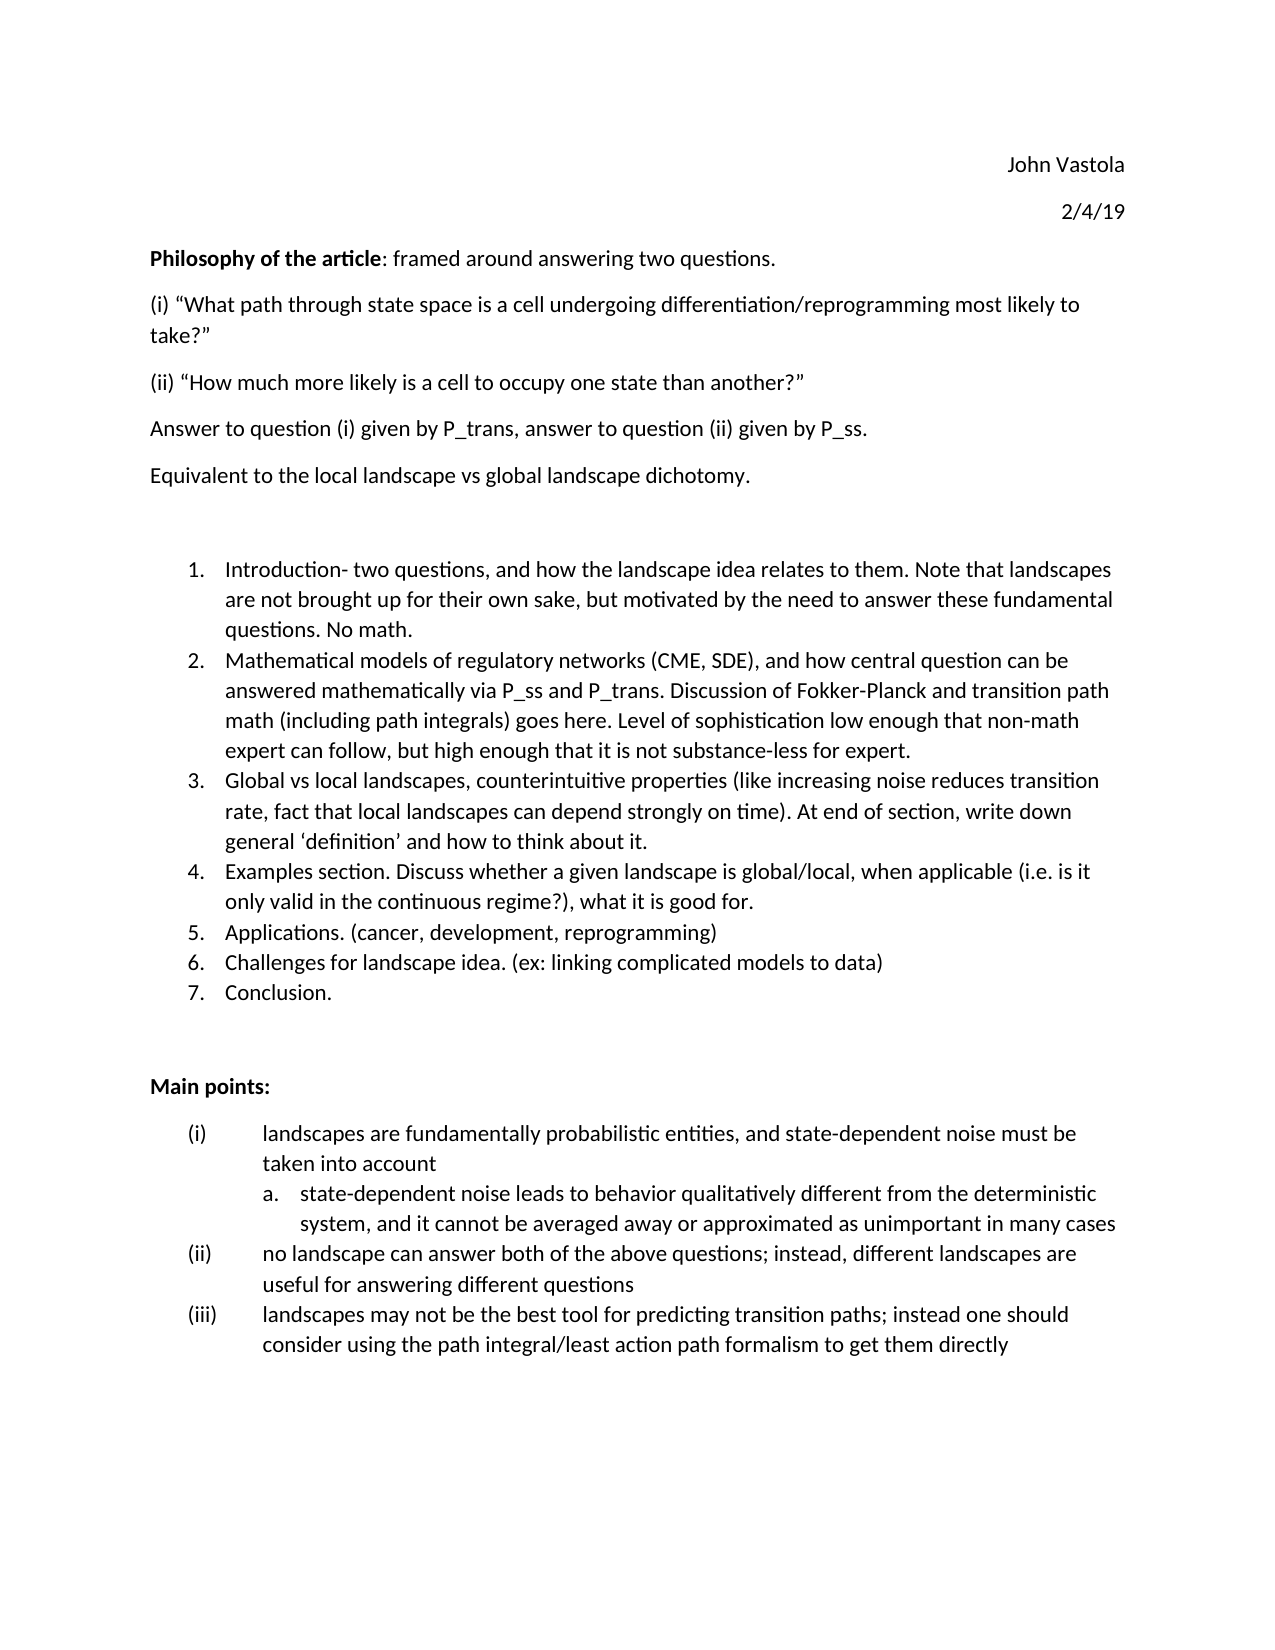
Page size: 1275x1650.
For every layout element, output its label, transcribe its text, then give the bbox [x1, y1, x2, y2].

text Answer to question (i) given by P_trans, answer to question (ii) given by P_ss. [150, 414, 1125, 443]
text Philosophy of the article: framed around answering two questions. [150, 244, 1125, 272]
list state-dependent noise leads to behavior qualitatively different from the deterministic system, and it cannot be averaged away or approximated as unimportant in many cases [262, 1179, 1125, 1237]
list Introduction- two questions, and how the landscape idea relates to them. Note that landscapes are not brought up for their own sake, but motivated by the need to answer these fundamental questions. No math. [187, 555, 1125, 644]
list Challenges for landscape idea. (ex: linking complicated models to data) [187, 948, 1125, 976]
text John Vastola [150, 150, 1125, 178]
list landscapes may not be the best tool for predicting transition paths; instead one should consider using the path integral/least action path formalism to get them directly [187, 1300, 1125, 1358]
list Conclusion. [187, 978, 1125, 1006]
text 2/4/19 [150, 197, 1125, 225]
list Applications. (cancer, development, reprogramming) [187, 918, 1125, 946]
list landscapes are fundamentally probabilistic entities, and state-dependent noise must be taken into account [187, 1119, 1125, 1177]
text Main points: [150, 1072, 1125, 1100]
list Mathematical models of regulatory networks (CME, SDE), and how central question can be answered mathematically via P_ss and P_trans. Discussion of Fokker-Planck and transition path math (including path integrals) goes here. Level of sophistication low enough that non-math expert can follow, but high enough that it is not substance-less for expert. [187, 646, 1125, 764]
list Global vs local landscapes, counterintuitive properties (like increasing noise reduces transition rate, fact that local landscapes can depend strongly on time). At end of section, write down general ‘definition’ and how to think about it. [187, 767, 1125, 855]
text (ii) “How much more likely is a cell to occupy one state than another?” [150, 368, 1125, 396]
list no landscape can answer both of the above questions; instead, different landscapes are useful for answering different questions [187, 1239, 1125, 1298]
text (i) “What path through state space is a cell undergoing differentiation/reprogramming most likely to take?” [150, 291, 1125, 349]
text Equivalent to the local landscape vs global landscape dichotomy. [150, 461, 1125, 489]
list Examples section. Discuss whether a given landscape is global/local, when applicable (i.e. is it only valid in the continuous regime?), what it is good for. [187, 857, 1125, 916]
